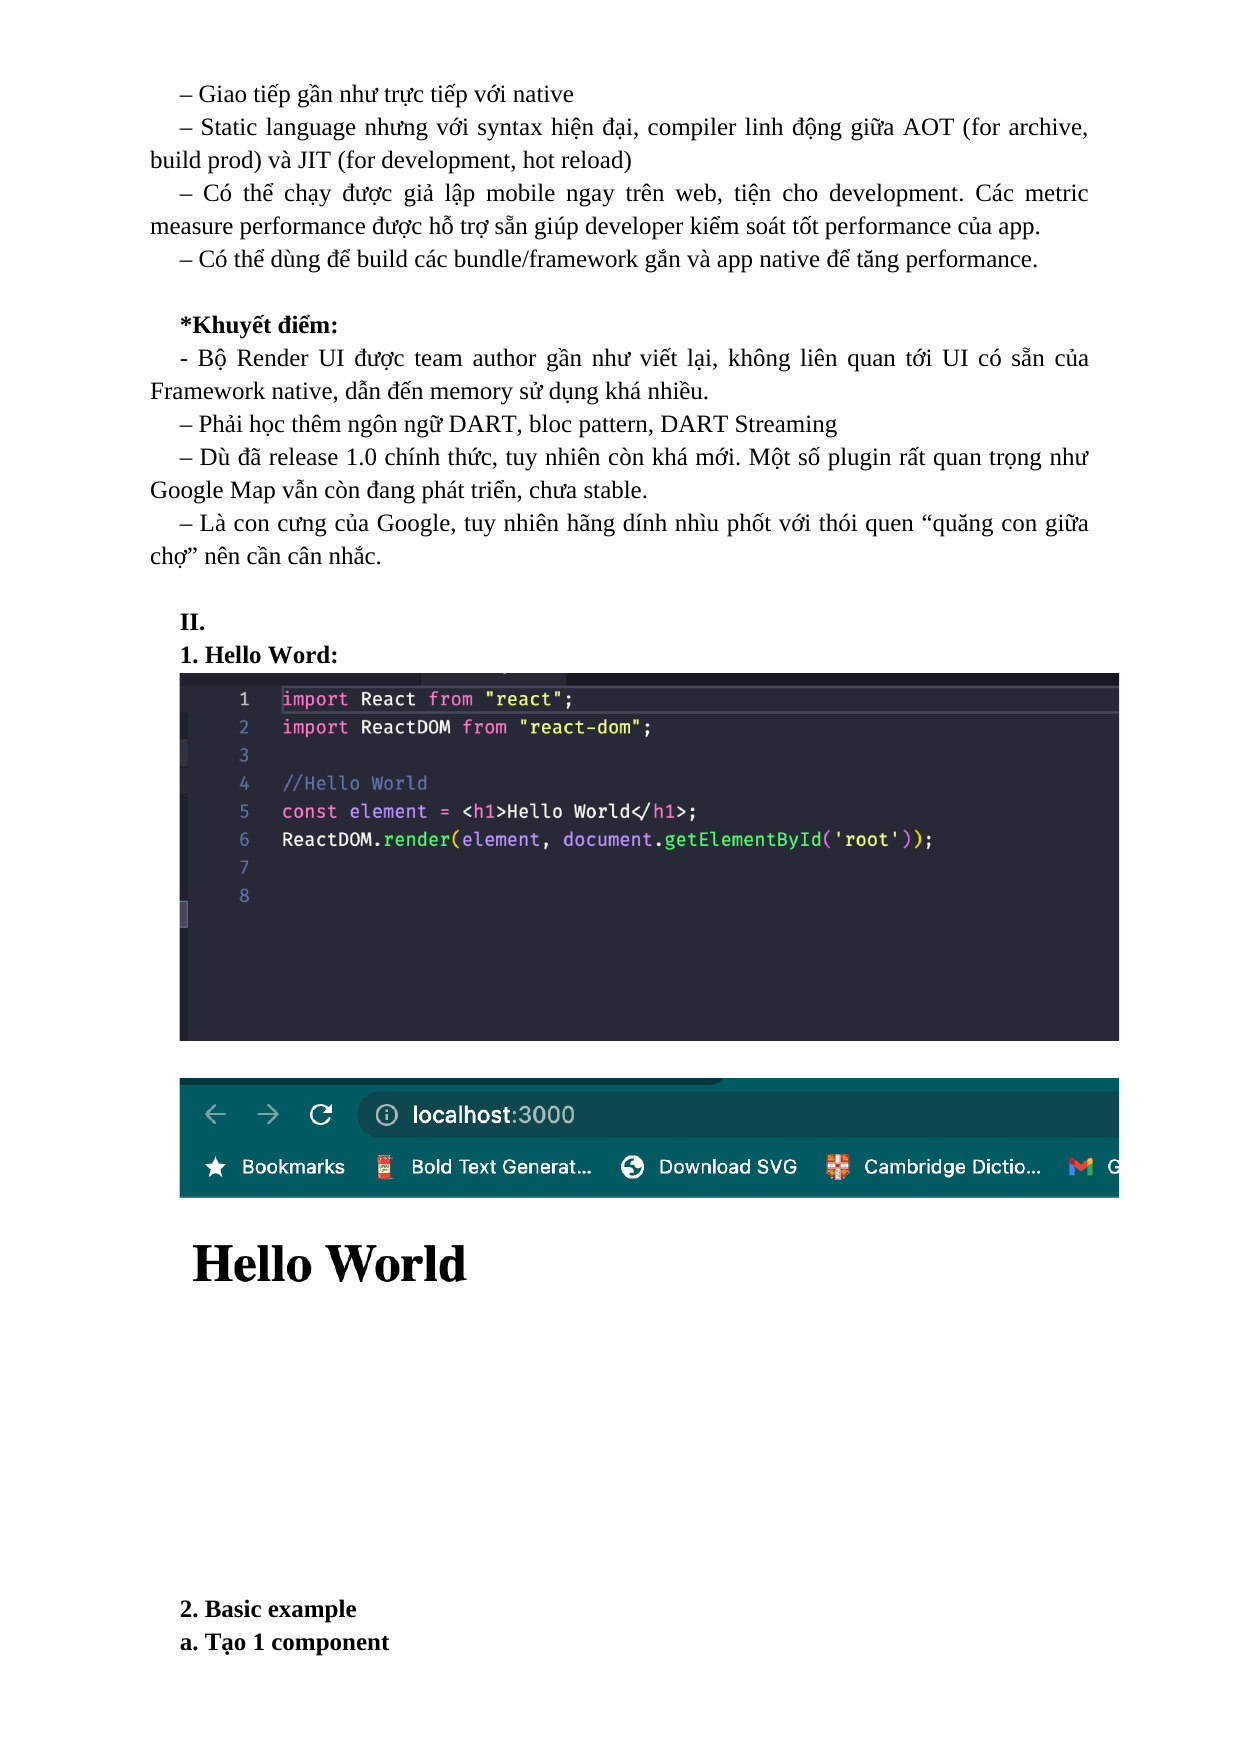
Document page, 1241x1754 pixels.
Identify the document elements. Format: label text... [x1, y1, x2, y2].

text a. Tạo 1 component [150, 1627, 1090, 1656]
text 1. Hello Word: [150, 640, 1090, 669]
text 2. Basic example [150, 1594, 1090, 1623]
text II. [150, 607, 1090, 636]
text - Bộ Render UI được team author gần như viết lại, không liên quan tới UI có sẵn của Framework native, dẫn đến memory sử dụng khá nhiều. [150, 343, 1090, 404]
text – Có thể chạy được giả lập mobile ngay trên web, tiện cho development. Các metric measure performance được hỗ trợ sẵn giúp developer kiểm soát tốt performance của app. [150, 178, 1090, 239]
text – Phải học thêm ngôn ngữ DART, bloc pattern, DART Streaming [150, 409, 1090, 438]
text *Khuyết điểm: [150, 310, 1090, 338]
text – Là con cưng của Google, tuy nhiên hãng dính nhìu phốt với thói quen “quăng con giữa chợ” nên cần cân nhắc. [150, 508, 1090, 570]
text – Dù đã release 1.0 chính thức, tuy nhiên còn khá mới. Một số plugin rất quan trọng như Google Map vẫn còn đang phát triển, chưa stable. [150, 442, 1090, 504]
text – Giao tiếp gần như trực tiếp với native [150, 79, 1090, 107]
text – Có thể dùng để build các bundle/framework gắn và app native để tăng performance. [150, 244, 1090, 272]
picture [179, 673, 1120, 1041]
text – Static language nhưng với syntax hiện đại, compiler linh động giữa AOT (for archive, build prod) và JIT (for development, hot reload) [150, 112, 1090, 173]
picture [179, 1078, 1120, 1590]
